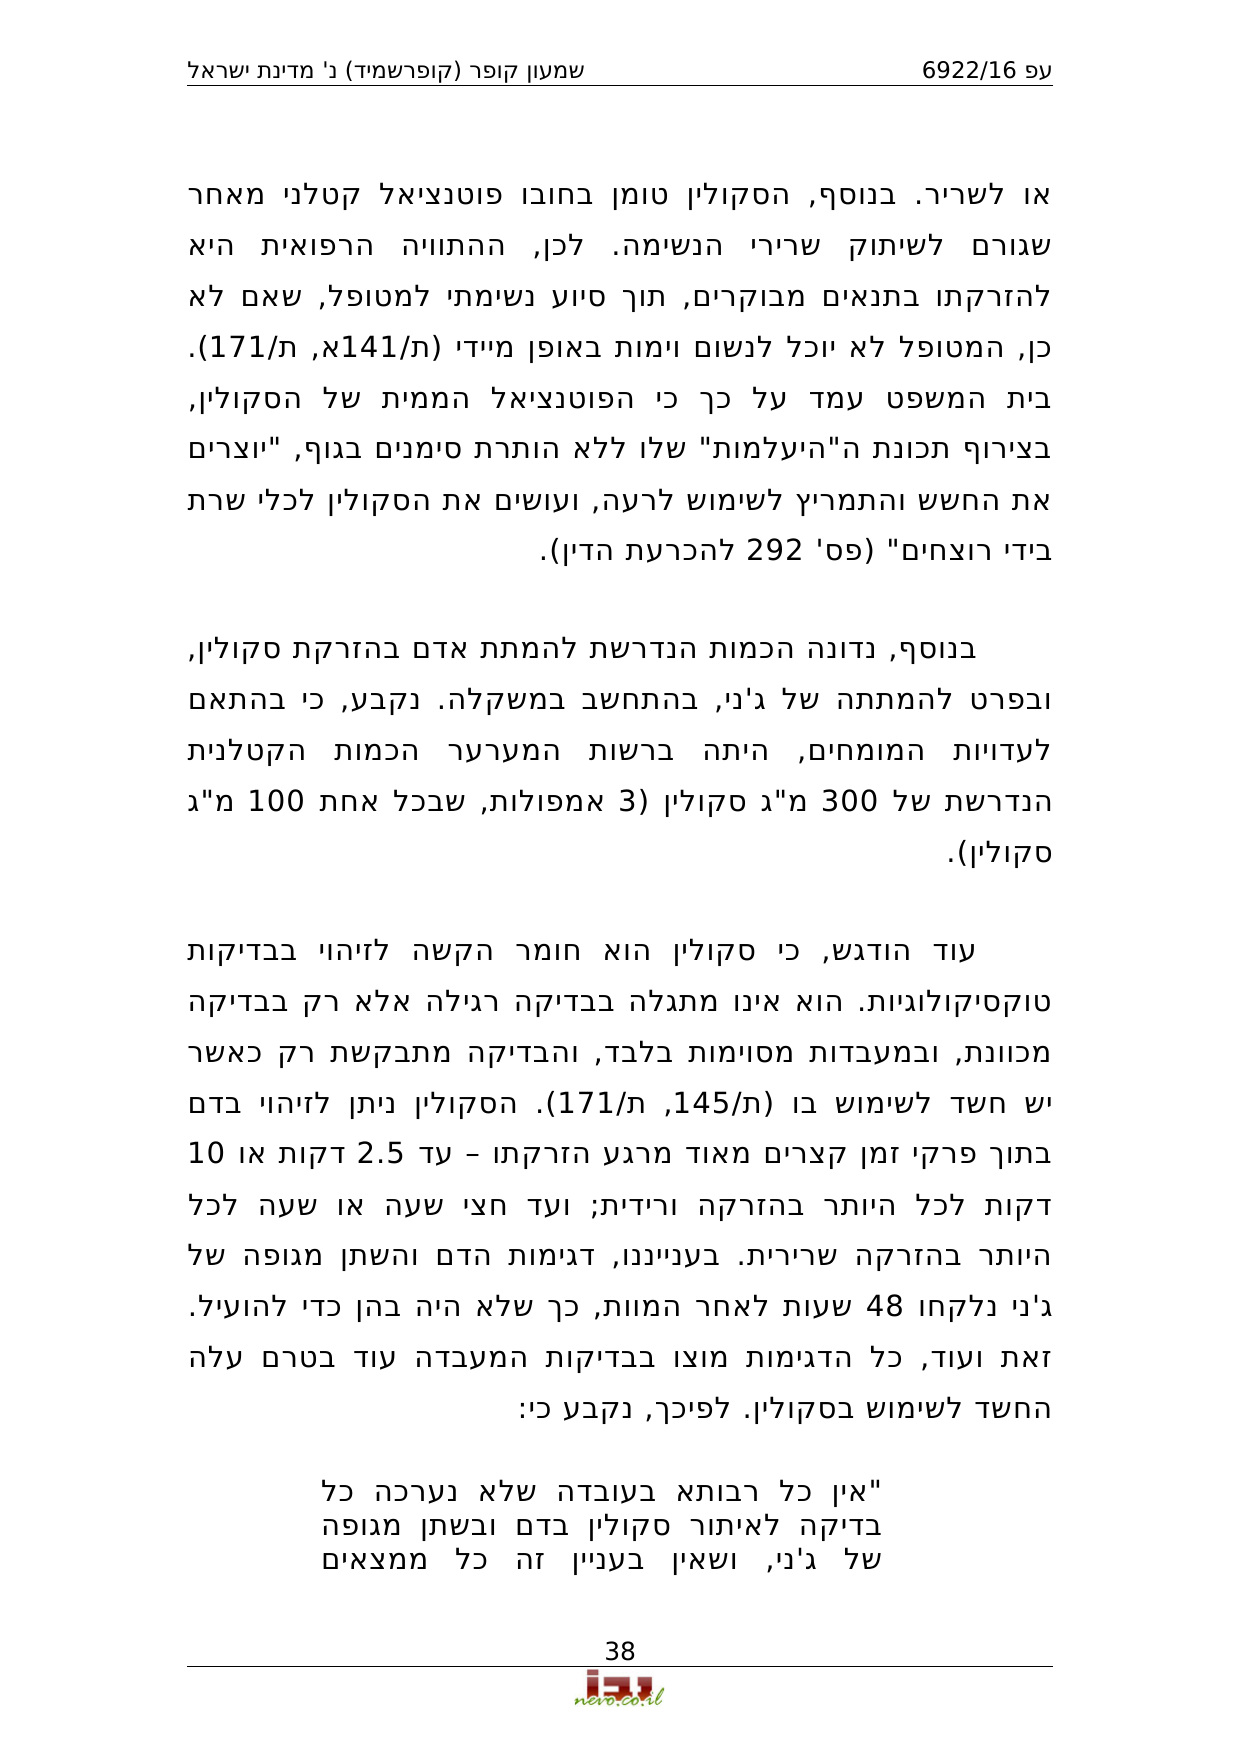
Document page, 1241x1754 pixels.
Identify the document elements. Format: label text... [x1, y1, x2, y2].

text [187, 177, 1053, 568]
picture [574, 1669, 666, 1707]
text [321, 1474, 882, 1577]
text בנוסף, נדונה הכמות הנדרשת להמתת אדם בהזרקת סקולין, ובפרט להמתתה של ג'ני, בהתחשב במשקלה. נקבע, כי בהתאם לעדויות המומחים, היתה ברשות המערער הכמות הקטלנית הנדרשת של 300 מ"ג סקולין (3 אמפולות, שבכל אחת 100 מ"ג סקולין). [187, 632, 1053, 869]
text עוד הודגש, כי סקולין הוא חומר הקשה לזיהוי בבדיקות טוקסיקולוגיות. הוא אינו מתגלה בבדיקה רגילה אלא רק בבדיקה מכוונת, ובמעבדות מסוימות בלבד, והבדיקה מתבקשת רק כאשר יש חשד לשימוש בו (ת/145, ת/171). הסקולין ניתן לזיהוי בדם בתוך פרקי זמן קצרים מאוד מרגע הזרקתו – עד 2.5 דקות או 10 דקות לכל היותר בהזרקה ורידית; ועד חצי שעה או שעה לכל היותר בהזרקה שרירית. בענייננו, דגימות הדם והשתן מגופה של ג'ני נלקחו 48 שעות לאחר המוות, כך שלא היה בהן כדי להועיל. זאת ועוד, כל הדגימות מוצו בבדיקות המעבדה עוד בטרם עלה החשד לשימוש בסקולין. לפיכך, נקבע כי: [187, 933, 1053, 1426]
